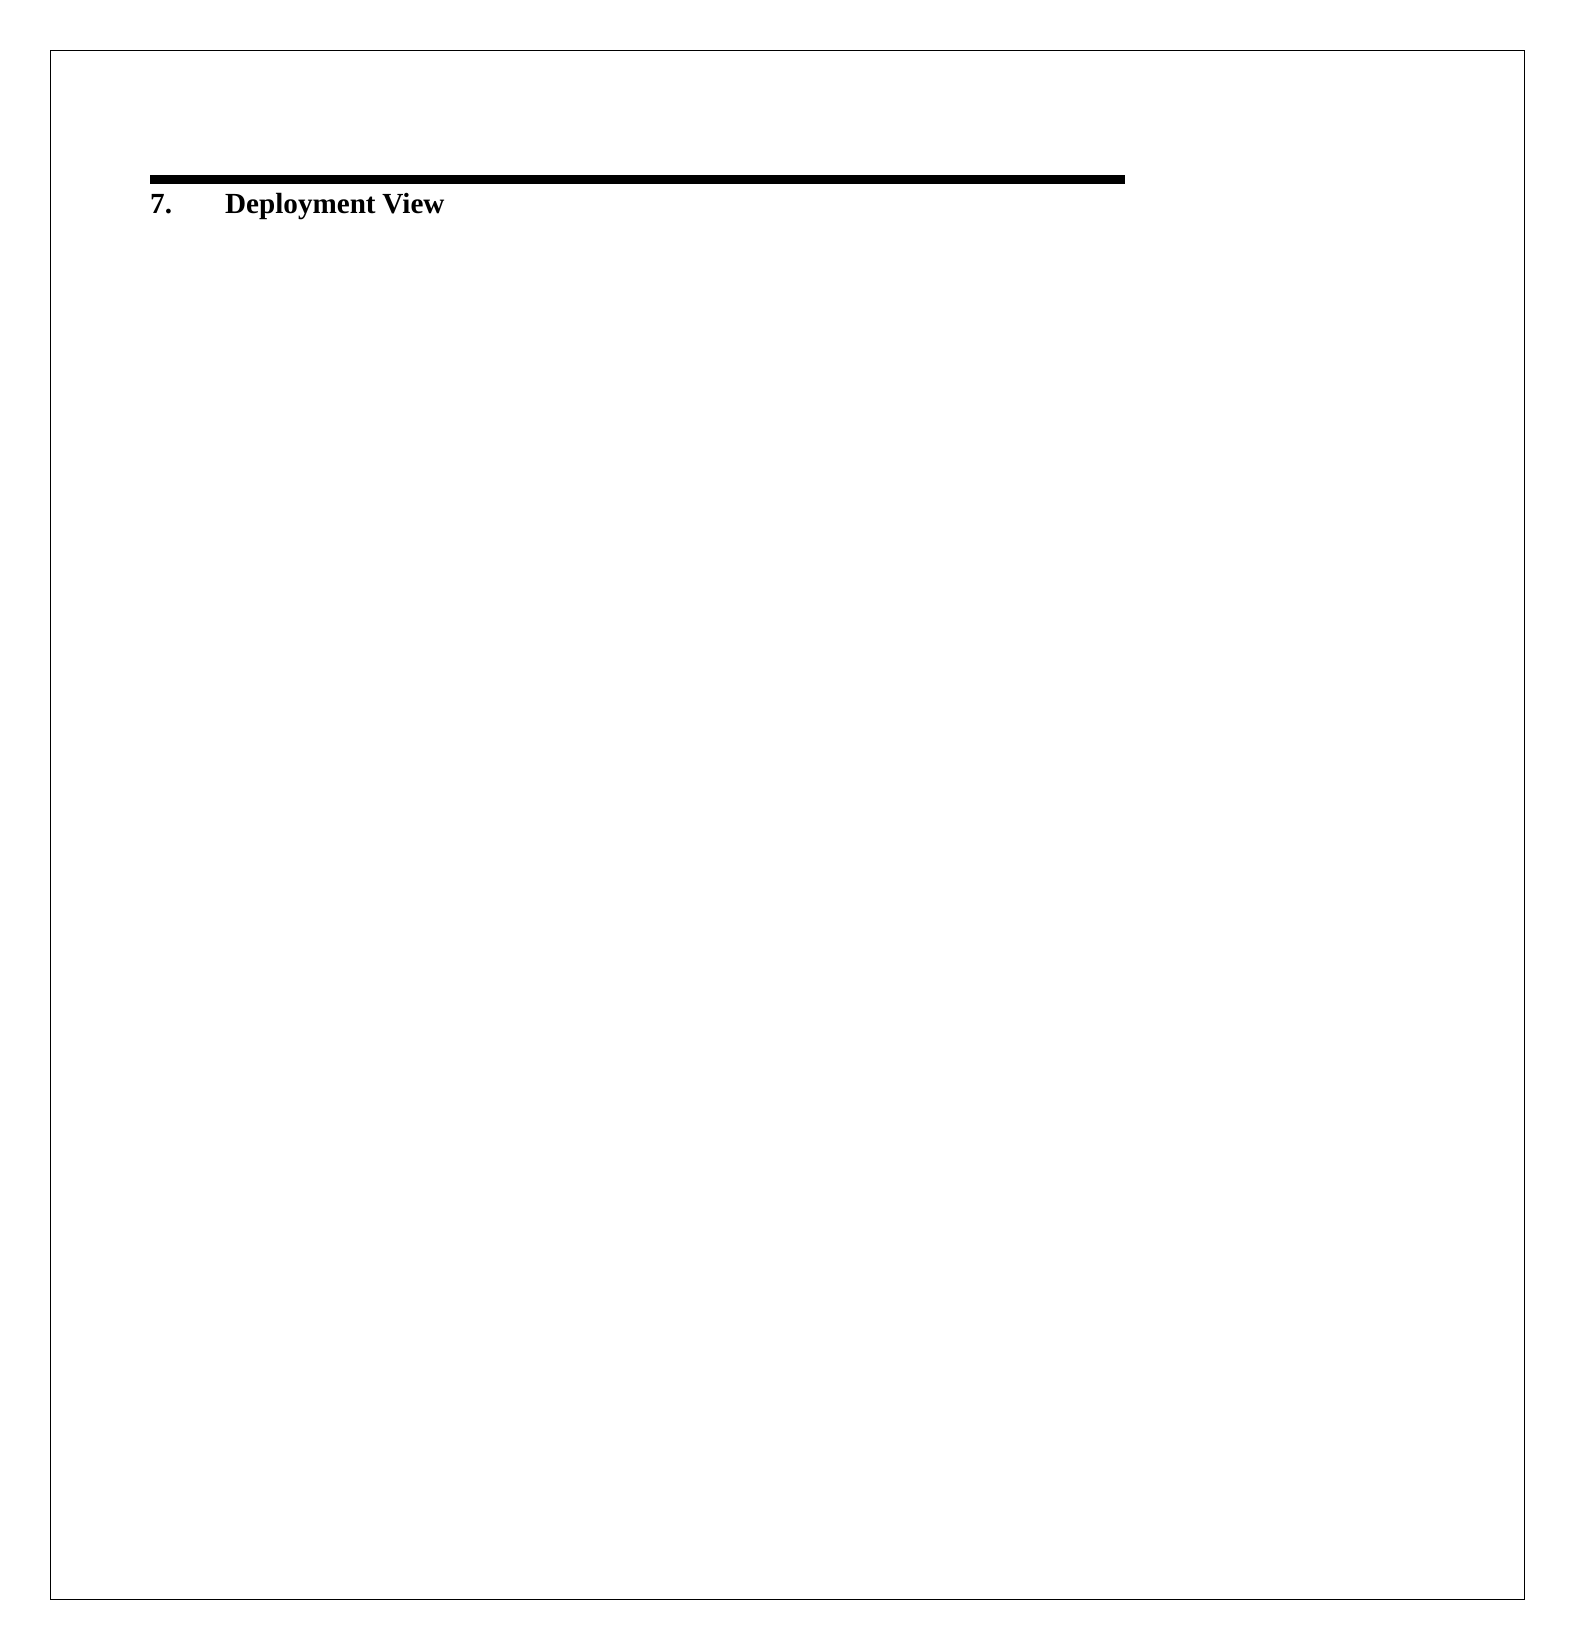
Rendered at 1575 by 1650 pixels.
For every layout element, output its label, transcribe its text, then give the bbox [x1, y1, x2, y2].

subtitle Deployment View [150, 184, 1125, 220]
